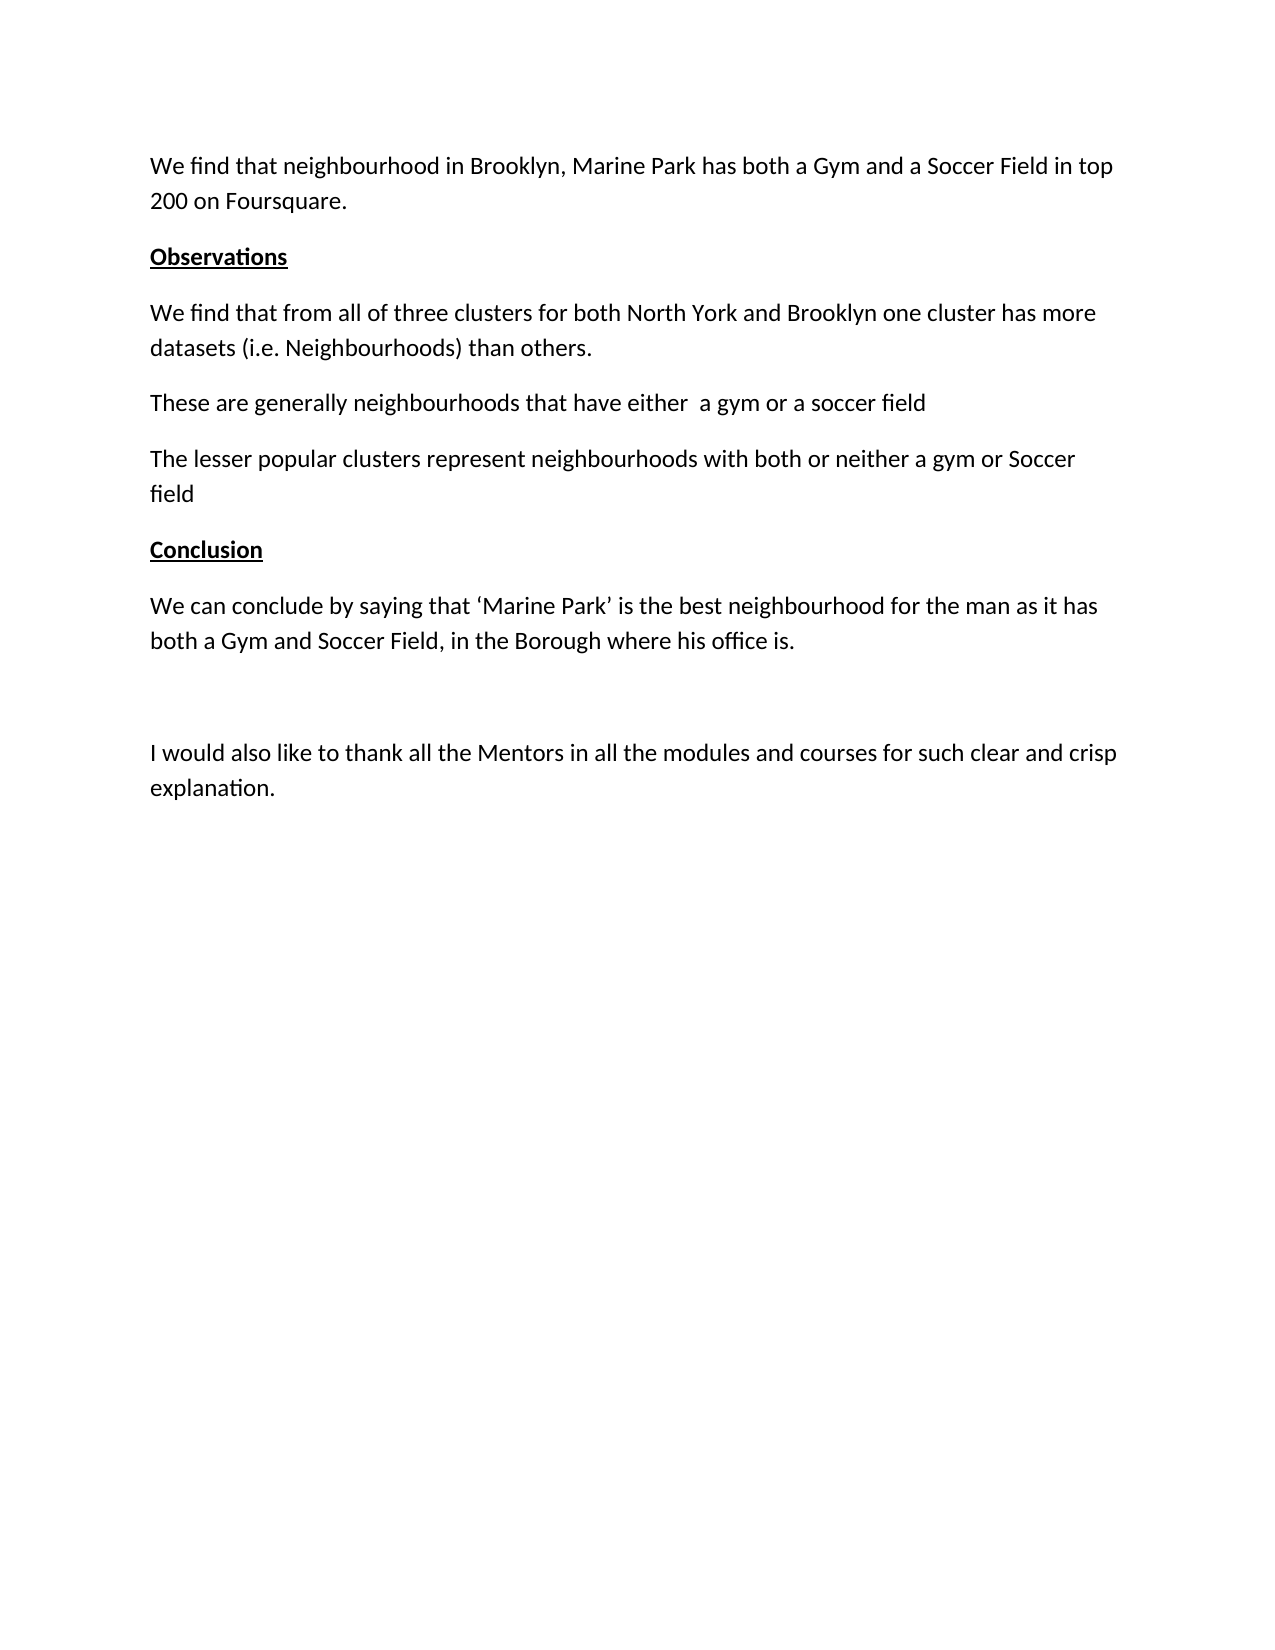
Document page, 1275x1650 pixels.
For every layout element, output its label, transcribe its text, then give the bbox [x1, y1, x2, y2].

text We find that neighbourhood in Brooklyn, Marine Park has both a Gym and a Soccer Field in top 200 on Foursquare. [150, 150, 1125, 216]
text We find that from all of three clusters for both North York and Brooklyn one cluster has more datasets (i.e. Neighbourhoods) than others. [150, 297, 1125, 362]
text We can conclude by saying that ‘Marine Park’ is the best neighbourhood for the man as it has both a Gym and Soccer Field, in the Borough where his office is. [150, 590, 1125, 656]
text Conclusion [150, 534, 1125, 565]
text Observations [150, 241, 1125, 271]
text I would also like to thank all the Mentors in all the modules and courses for such clear and crisp explanation. [150, 737, 1125, 802]
text These are generally neighbourhoods that have either a gym or a soccer field [150, 387, 1125, 418]
text The lesser popular clusters represent neighbourhoods with both or neither a gym or Soccer field [150, 443, 1125, 509]
